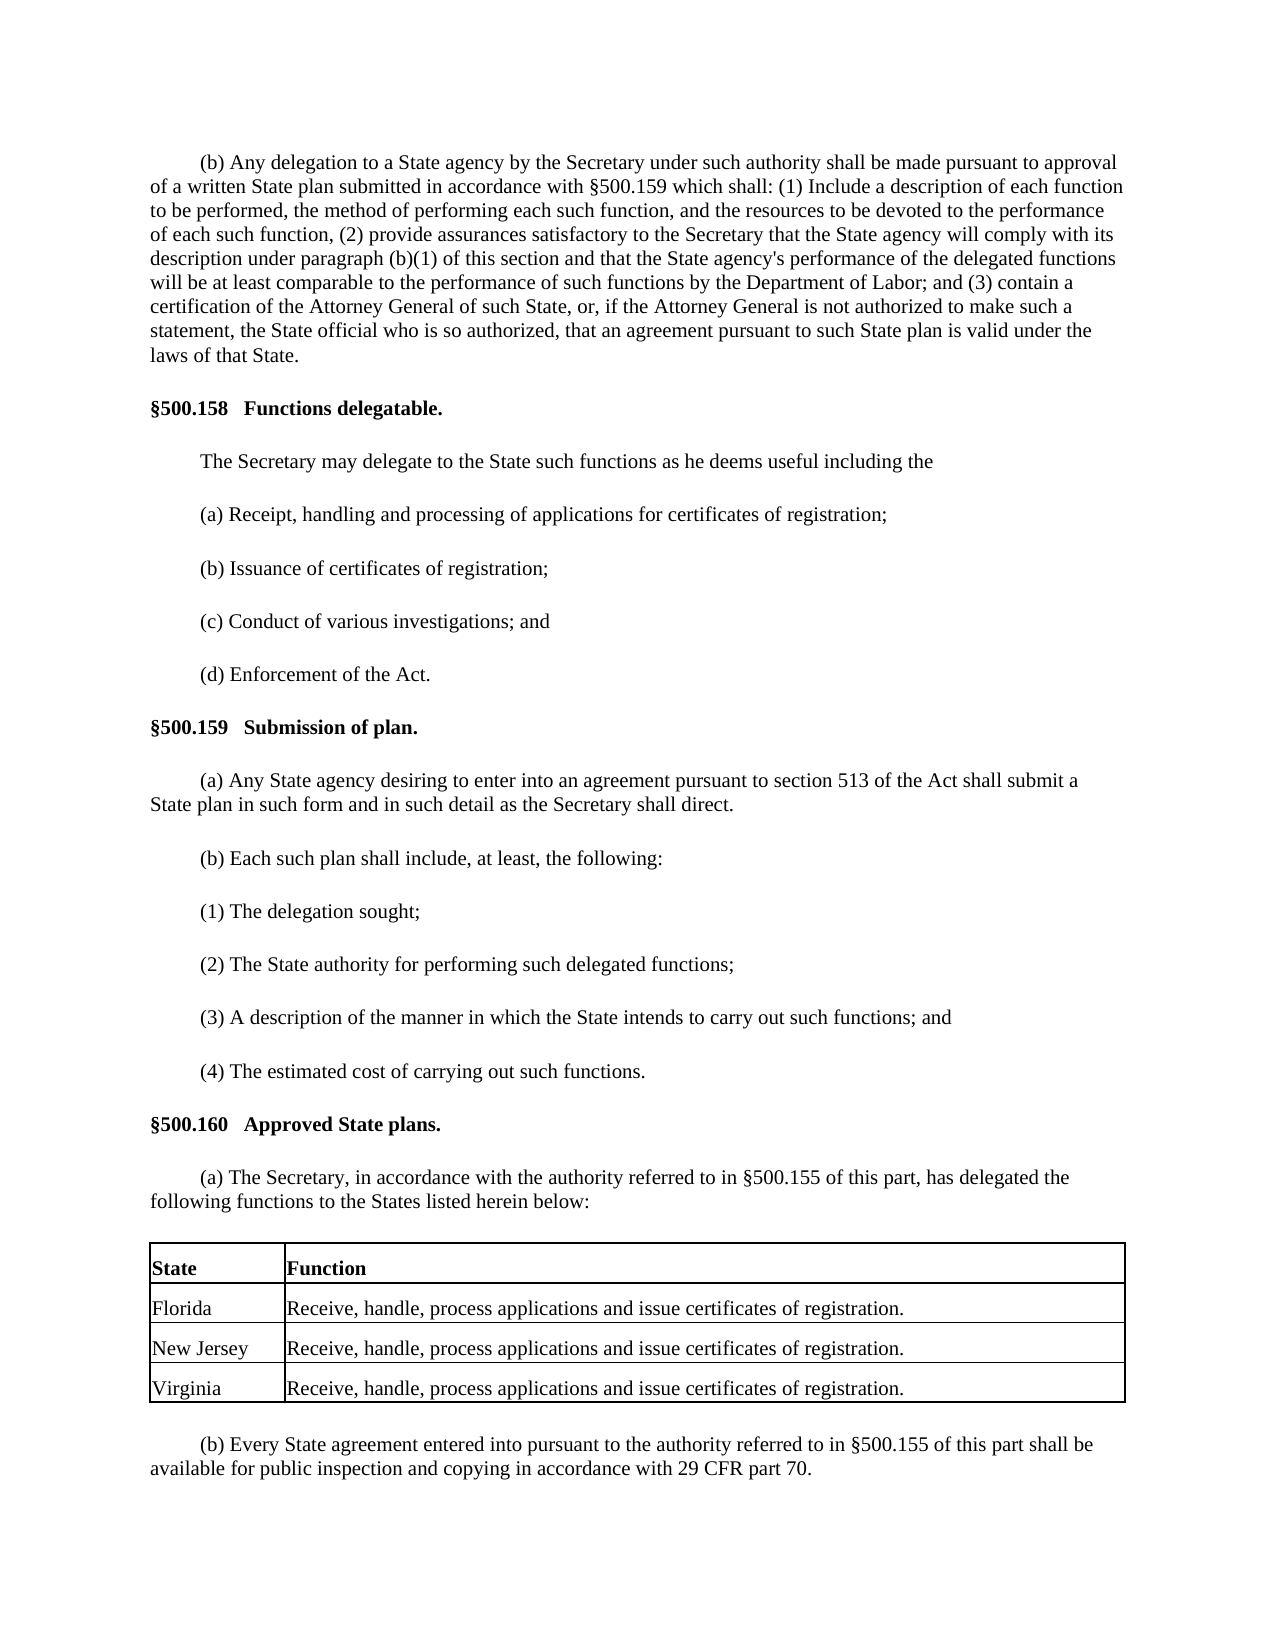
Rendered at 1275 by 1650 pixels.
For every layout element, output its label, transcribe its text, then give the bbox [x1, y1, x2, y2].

text (d) Enforcement of the Act. [150, 662, 1125, 686]
table_cell New Jersey [151, 1323, 284, 1361]
table_cell Receive, handle, process applications and issue certificates of registration. [286, 1363, 1124, 1401]
text §500.160 Approved State plans. [150, 1112, 1125, 1136]
text (b) Every State agreement entered into pursuant to the authority referred to in §500.155 of this part shall be available for public inspection and copying in accordance with 29 CFR part 70. [150, 1432, 1125, 1480]
table_cell Virginia [151, 1363, 284, 1401]
table_cell Receive, handle, process applications and issue certificates of registration. [286, 1284, 1124, 1322]
text (3) A description of the manner in which the State intends to carry out such functions; and [150, 1005, 1125, 1029]
text (a) Receipt, handling and processing of applications for certificates of registration; [150, 502, 1125, 526]
table_cell Florida [151, 1284, 284, 1322]
text (b) Any delegation to a State agency by the Secretary under such authority shall be made pursuant to approval of a written State plan submitted in accordance with §500.159 which shall: (1) Include a description of each function to be performed, the method of performing each such function, and the resources to be devoted to the performance of each such function, (2) provide assurances satisfactory to the Secretary that the State agency will comply with its description under paragraph (b)(1) of this section and that the State agency's performance of the delegated functions will be at least comparable to the performance of such functions by the Department of Labor; and (3) contain a certification of the Attorney General of such State, or, if the Attorney General is not authorized to make such a statement, the State official who is so authorized, that an agreement pursuant to such State plan is valid under the laws of that State. [150, 150, 1125, 367]
text (c) Conduct of various investigations; and [150, 609, 1125, 633]
text (4) The estimated cost of carrying out such functions. [150, 1058, 1125, 1083]
text (1) The delegation sought; [150, 899, 1125, 923]
text (a) The Secretary, in accordance with the authority referred to in §500.155 of this part, has delegated the following functions to the States listed herein below: [150, 1165, 1125, 1213]
table_header Function [286, 1244, 1124, 1282]
table_header State [151, 1244, 284, 1282]
text §500.159 Submission of plan. [150, 715, 1125, 739]
text (a) Any State agency desiring to enter into an agreement pursuant to section 513 of the Act shall submit a State plan in such form and in such detail as the Secretary shall direct. [150, 768, 1125, 816]
text (b) Each such plan shall include, at least, the following: [150, 846, 1125, 870]
text §500.158 Functions delegatable. [150, 396, 1125, 420]
text The Secretary may delegate to the State such functions as he deems useful including the [150, 449, 1125, 473]
text (b) Issuance of certificates of registration; [150, 555, 1125, 579]
text (2) The State authority for performing such delegated functions; [150, 952, 1125, 976]
table_cell Receive, handle, process applications and issue certificates of registration. [286, 1323, 1124, 1361]
